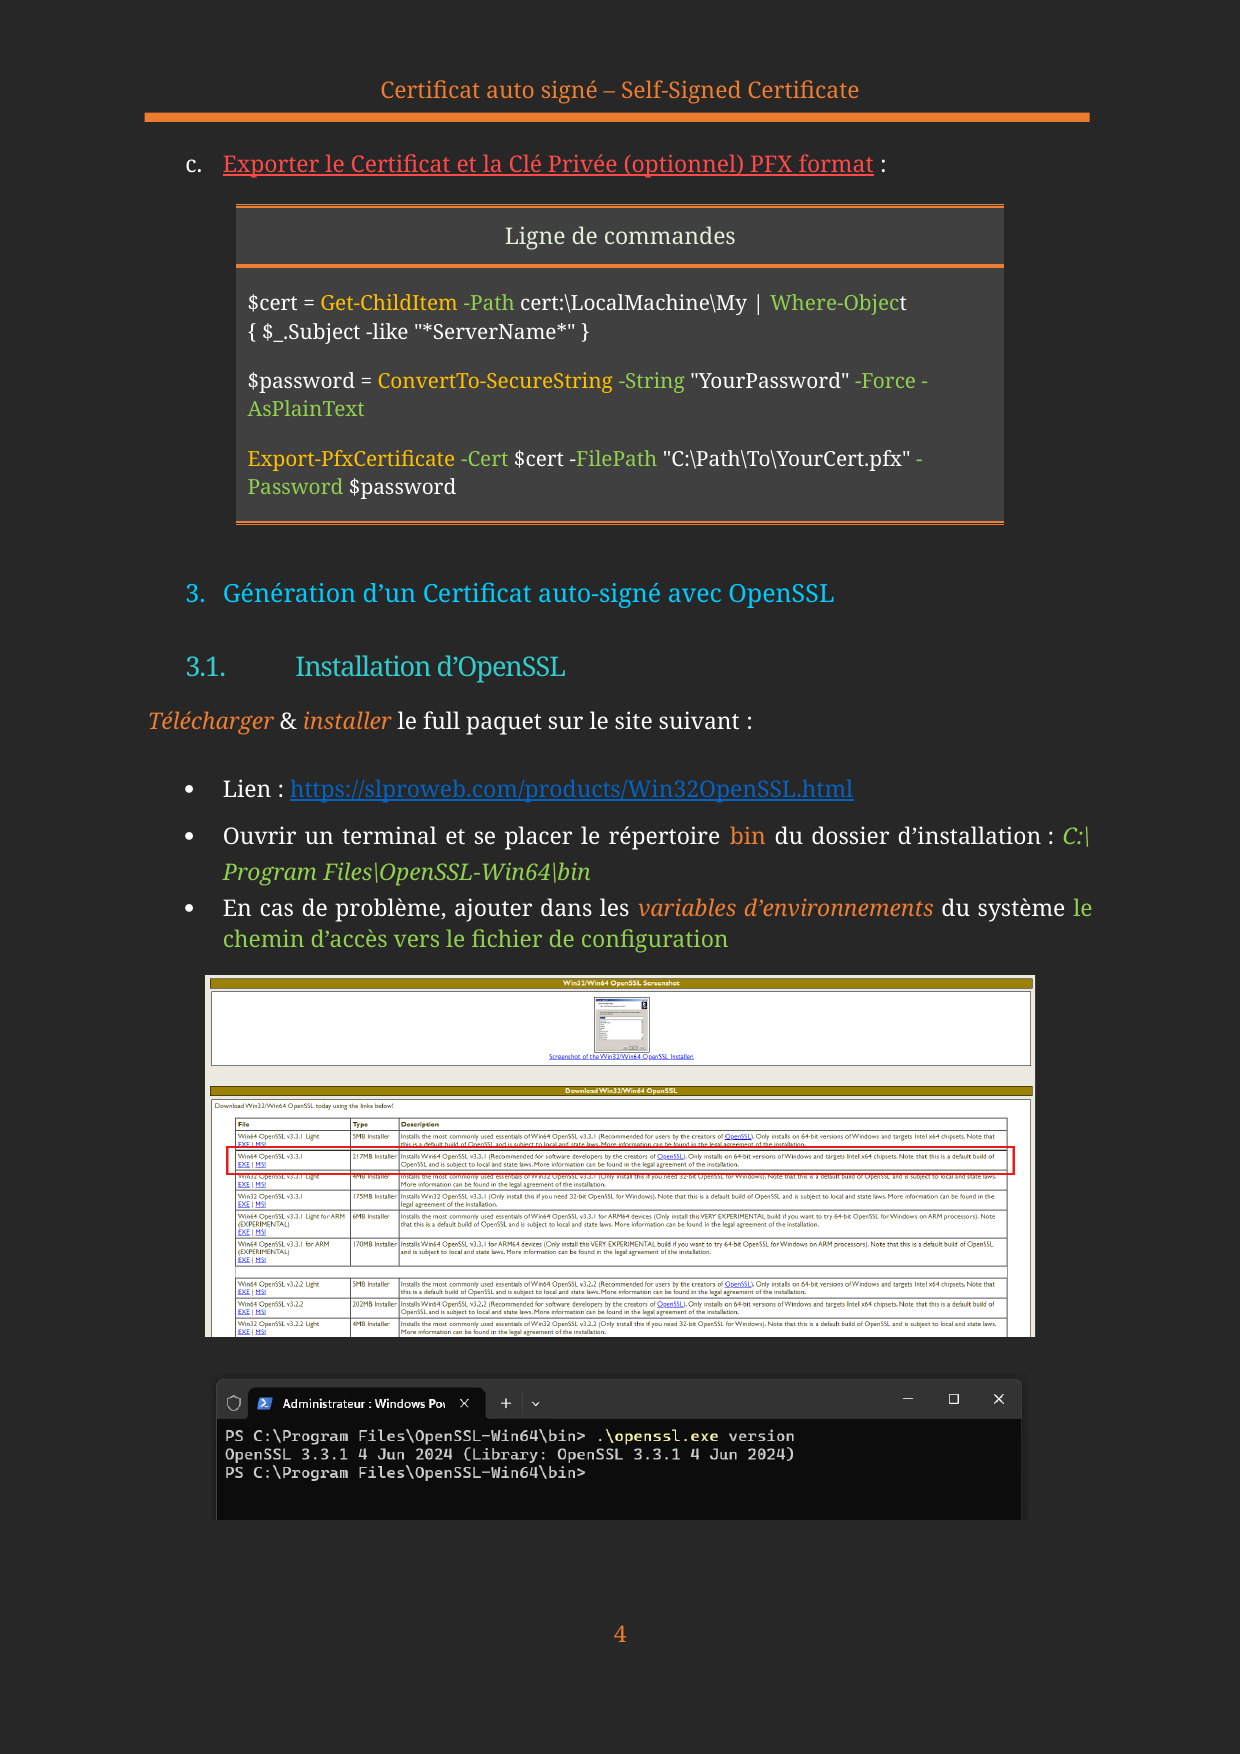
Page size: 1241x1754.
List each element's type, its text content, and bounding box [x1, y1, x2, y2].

list Exporter le Certificat et la Clé Privée (optionnel) PFX format : [185, 148, 1093, 179]
table_header Ligne de commandes [236, 208, 1004, 264]
subtitle Génération d’un Certificat auto-signé avec OpenSSL [185, 576, 1093, 610]
picture [212, 1372, 1029, 1520]
list En cas de problème, ajouter dans les variables d’environnements du système le chemin d’accès vers le fichier de configuration [185, 892, 1093, 954]
table_cell $password = ConvertTo-SecureString -String "YourPassword" -Force -AsPlainText [236, 345, 1004, 423]
list Ouvrir un terminal et se placer le répertoire bin du dossier d’installation : C:\Program Files\OpenSSL-Win64\bin [185, 820, 1093, 887]
table_cell $cert = Get-ChildItem -Path cert:\LocalMachine\My | Where-Object { $_.Subject -like "*ServerName*" } [236, 268, 1004, 345]
title Installation d’OpenSSL [185, 647, 1093, 684]
list Lien : https://slproweb.com/products/Win32OpenSSL.html [185, 773, 1093, 804]
picture [205, 975, 1036, 1337]
table_cell Export-PfxCertificate -Cert $cert -FilePath "C:\Path\To\YourCert.pfx" -Password $password [236, 423, 1004, 521]
text Télécharger & installer le full paquet sur le site suivant : [148, 705, 1093, 736]
